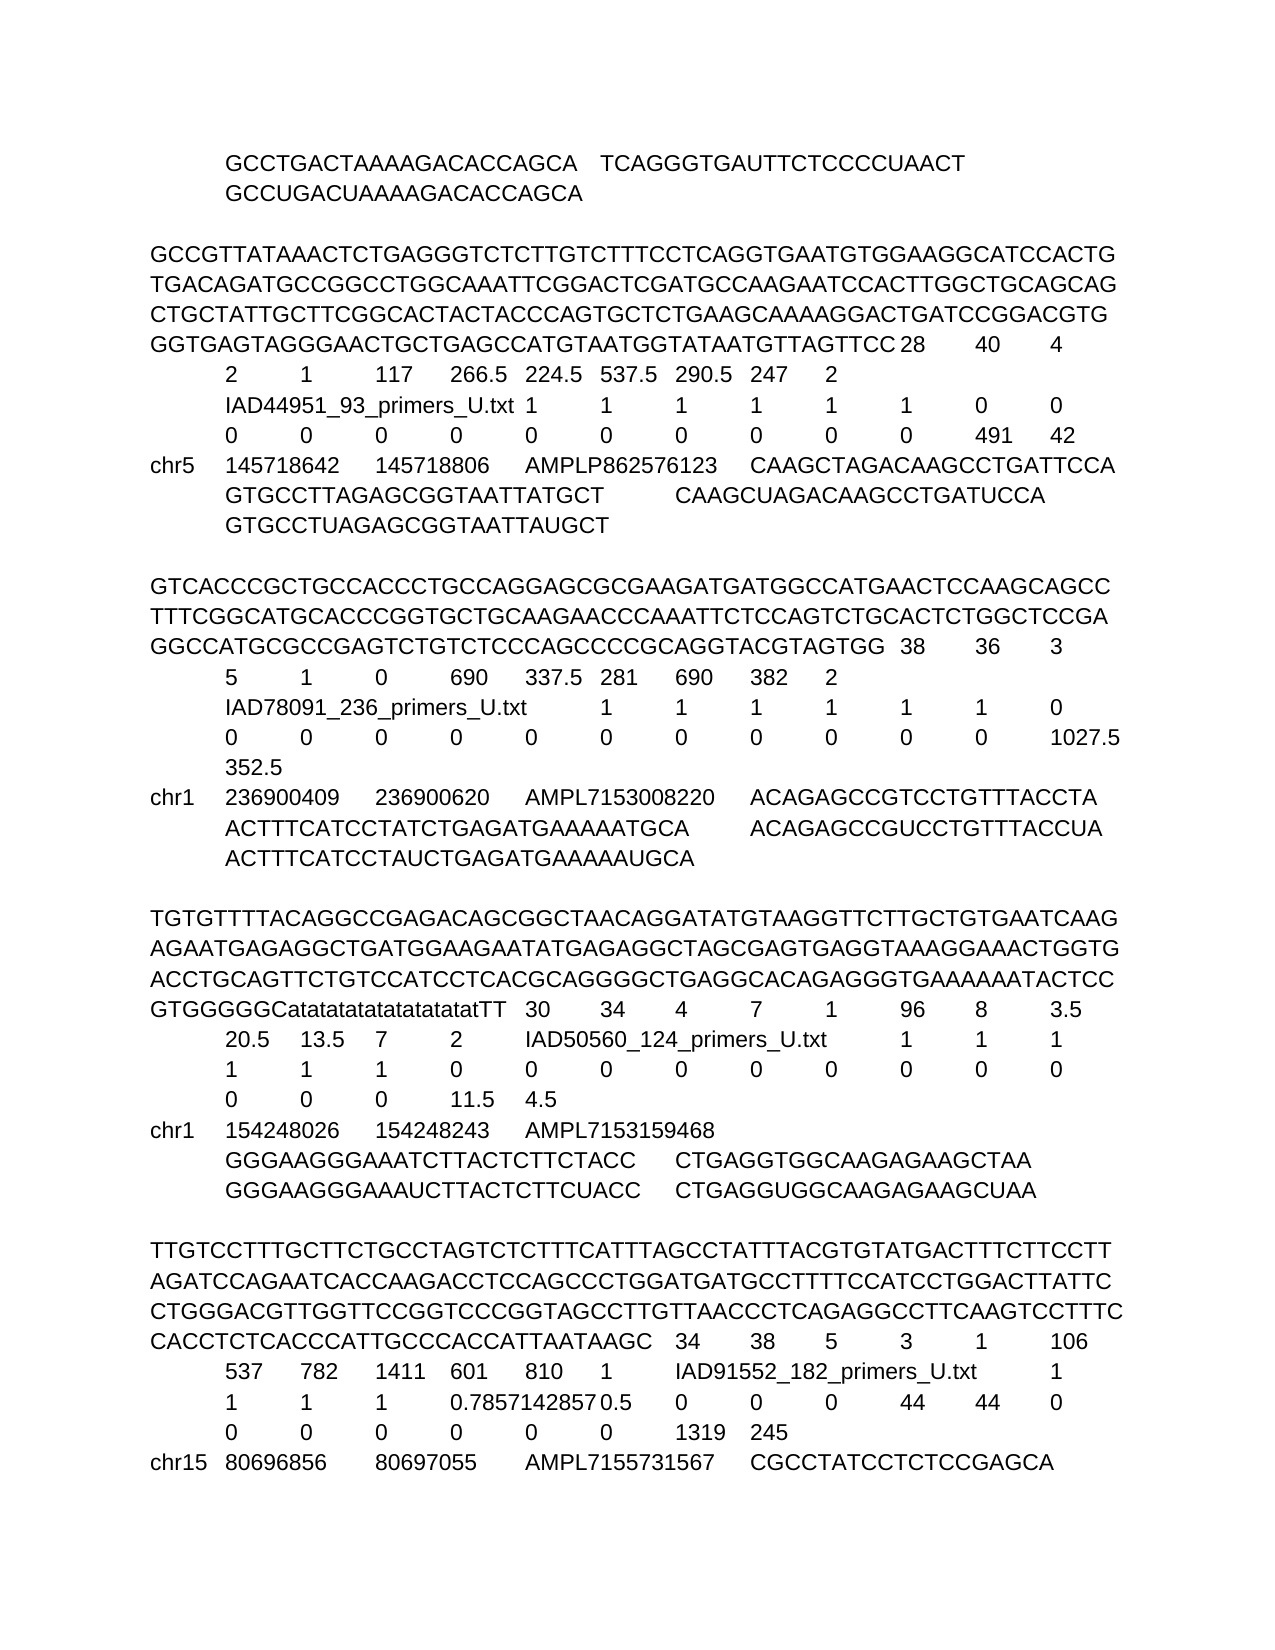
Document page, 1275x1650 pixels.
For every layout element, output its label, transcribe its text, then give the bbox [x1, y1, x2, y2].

text chr1 236900409 236900620 AMPL7153008220 ACAGAGCCGTCCTGTTTACCTA ACTTTCATCCTATCTGAGATGAAAAATGCA ACAGAGCCGUCCTGTTTACCUA ACTTTCATCCTAUCTGAGATGAAAAAUGCA TGTGTTTTACAGGCCGAGACAGCGGCTAACAGGATATGTAAGGTTCTTGCTGTGAATCAAGAGAATGAGAGGCTGATGGAAGAATATGAGAGGCTAGCGAGTGAGGTAAAGGAAACTGGTGACCTGCAGTTCTGTCCATCCTCACGCAGGGGCTGAGGCACAGAGGGTGAAAAAATACTCCGTGGGGGCatatatatatatatatatatTT 30 34 4 7 1 96 8 3.5 20.5 13.5 7 2 IAD50560_124_primers_U.txt 1 1 1 1 1 1 0 0 0 0 0 0 0 0 0 0 0 0 11.5 4.5 [150, 784, 1125, 1113]
text chr1 154248026 154248243 AMPL7153159468 GGGAAGGGAAATCTTACTCTTCTACC CTGAGGTGGCAAGAGAAGCTAA GGGAAGGGAAAUCTTACTCTTCUACC CTGAGGUGGCAAGAGAAGCUAA TTGTCCTTTGCTTCTGCCTAGTCTCTTTCATTTAGCCTATTTACGTGTATGACTTTCTTCCTTAGATCCAGAATCACCAAGACCTCCAGCCCTGGATGATGCCTTTTCCATCCTGGACTTATTCCTGGGACGTTGGTTCCGGTCCCGGTAGCCTTGTTAACCCTCAGAGGCCTTCAAGTCCTTTCCACCTCTCACCCATTGCCCACCATTAATAAGC 34 38 5 3 1 106 537 782 1411 601 810 1 IAD91552_182_primers_U.txt 1 1 1 1 0.7857142857 0.5 0 0 0 44 44 0 0 0 0 0 0 0 1319 245 [150, 1117, 1125, 1445]
text chr5 145718642 145718806 AMPLP862576123 CAAGCTAGACAAGCCTGATTCCA GTGCCTTAGAGCGGTAATTATGCT CAAGCUAGACAAGCCTGATUCCA GTGCCTUAGAGCGGTAATTAUGCT GTCACCCGCTGCCACCCTGCCAGGAGCGCGAAGATGATGGCCATGAACTCCAAGCAGCCTTTCGGCATGCACCCGGTGCTGCAAGAACCCAAATTCTCCAGTCTGCACTCTGGCTCCGAGGCCATGCGCCGAGTCTGTCTCCCAGCCCCGCAGGTACGTAGTGG 38 36 3 5 1 0 690 337.5 281 690 382 2 IAD78091_236_primers_U.txt 1 1 1 1 1 1 0 0 0 0 0 0 0 0 0 0 0 0 1027.5 352.5 [150, 452, 1125, 781]
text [150, 150, 1125, 448]
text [150, 1449, 1125, 1475]
